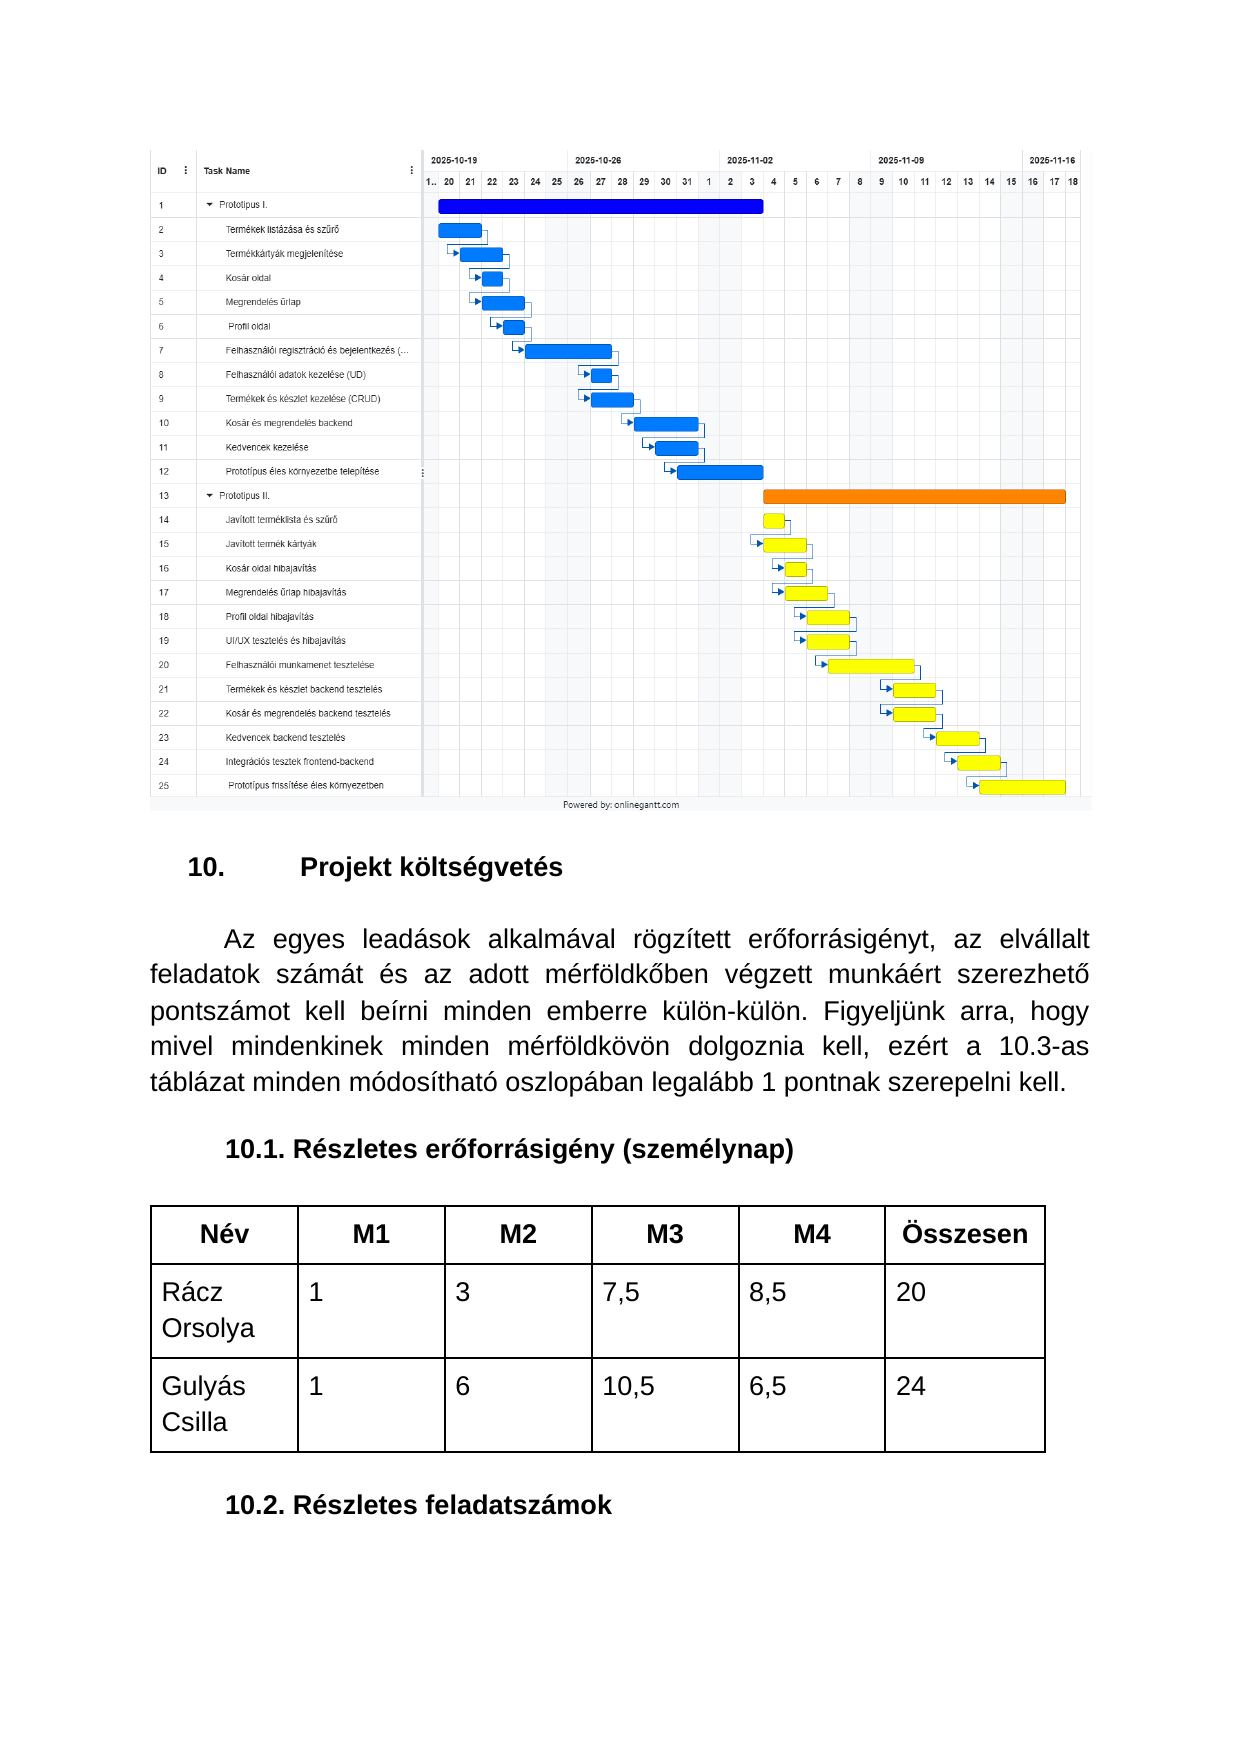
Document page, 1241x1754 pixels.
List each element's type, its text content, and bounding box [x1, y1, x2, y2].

table_cell 6,5 [740, 1359, 884, 1451]
text 10.1. Részletes erőforrásigény (személynap) [150, 1133, 1090, 1164]
table_cell Rácz Orsolya [152, 1265, 297, 1357]
table_cell 7,5 [593, 1265, 738, 1357]
text 10.2. Részletes feladatszámok [150, 1489, 1090, 1520]
table_header M2 [446, 1207, 591, 1263]
text Az egyes leadások alkalmával rögzített erőforrásigényt, az elvállalt feladatok számát és az adott mérföldkőben végzett munkáért szerezhető pontszámot kell beírni minden emberre külön-külön. Figyeljünk arra, hogy mivel mindenkinek minden mérföldkövön dolgoznia kell, ezért a 10.3-as táblázat minden módosítható oszlopában legalább 1 pontnak szerepelni kell. [150, 923, 1090, 1098]
table_header M1 [299, 1207, 444, 1263]
table_header Összesen [886, 1207, 1044, 1263]
table_header Név [152, 1207, 297, 1263]
table_cell 6 [446, 1359, 591, 1451]
table_header M3 [593, 1207, 738, 1263]
table_cell 1 [299, 1359, 444, 1451]
picture [150, 150, 1092, 811]
table_cell 24 [886, 1359, 1044, 1451]
table_header M4 [740, 1207, 884, 1263]
table_cell 10,5 [593, 1359, 738, 1451]
table_cell Gulyás Csilla [152, 1359, 297, 1451]
list Projekt költségvetés [187, 851, 1090, 882]
table_cell 8,5 [740, 1265, 884, 1357]
table_cell 3 [446, 1265, 591, 1357]
table_cell 20 [886, 1265, 1044, 1357]
table_cell 1 [299, 1265, 444, 1357]
